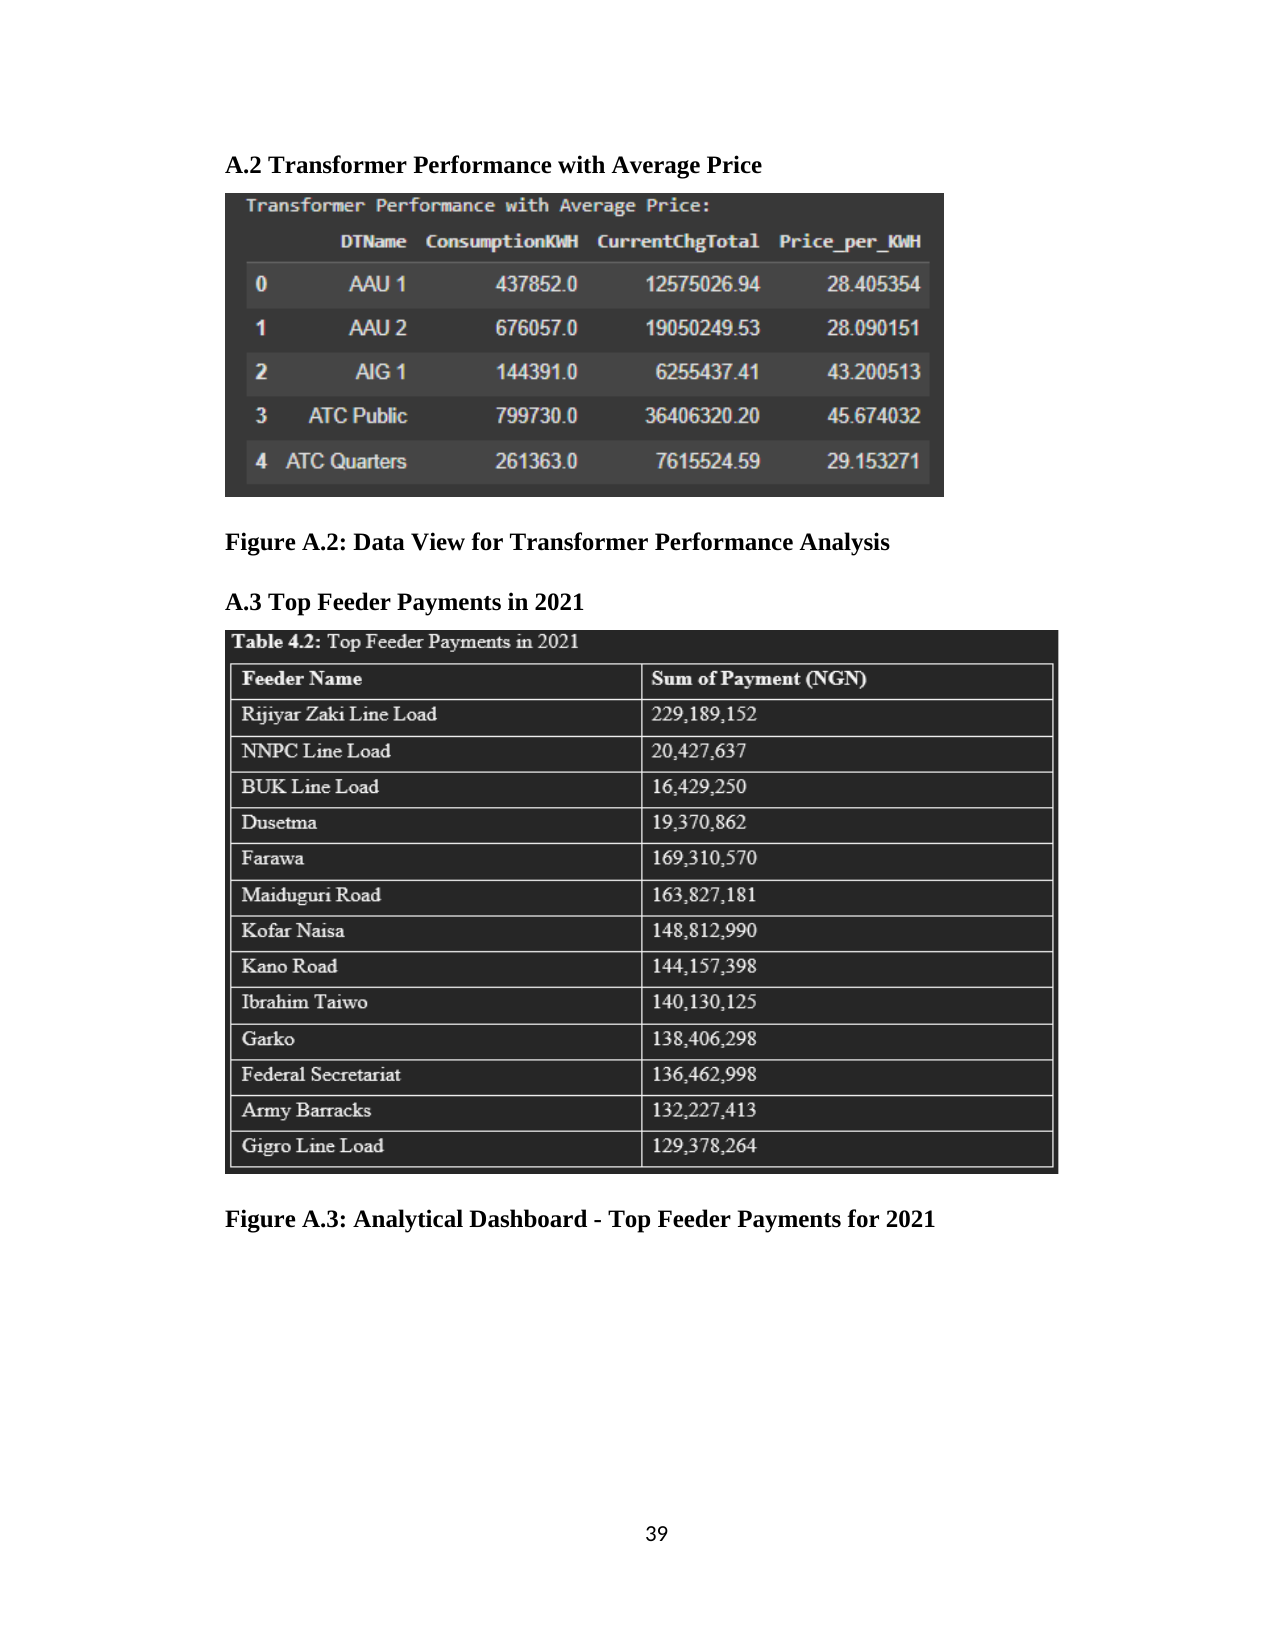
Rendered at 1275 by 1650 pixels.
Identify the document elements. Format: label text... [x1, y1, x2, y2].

text Figure A.2: Data View for Transformer Performance Analysis [225, 527, 1087, 556]
picture [225, 193, 944, 497]
picture [225, 630, 1059, 1174]
subtitle A.2 Transformer Performance with Average Price [225, 150, 1087, 179]
text Figure A.3: Analytical Dashboard - Top Feeder Payments for 2021 [225, 1204, 1087, 1233]
subtitle A.3 Top Feeder Payments in 2021 [225, 587, 1087, 616]
